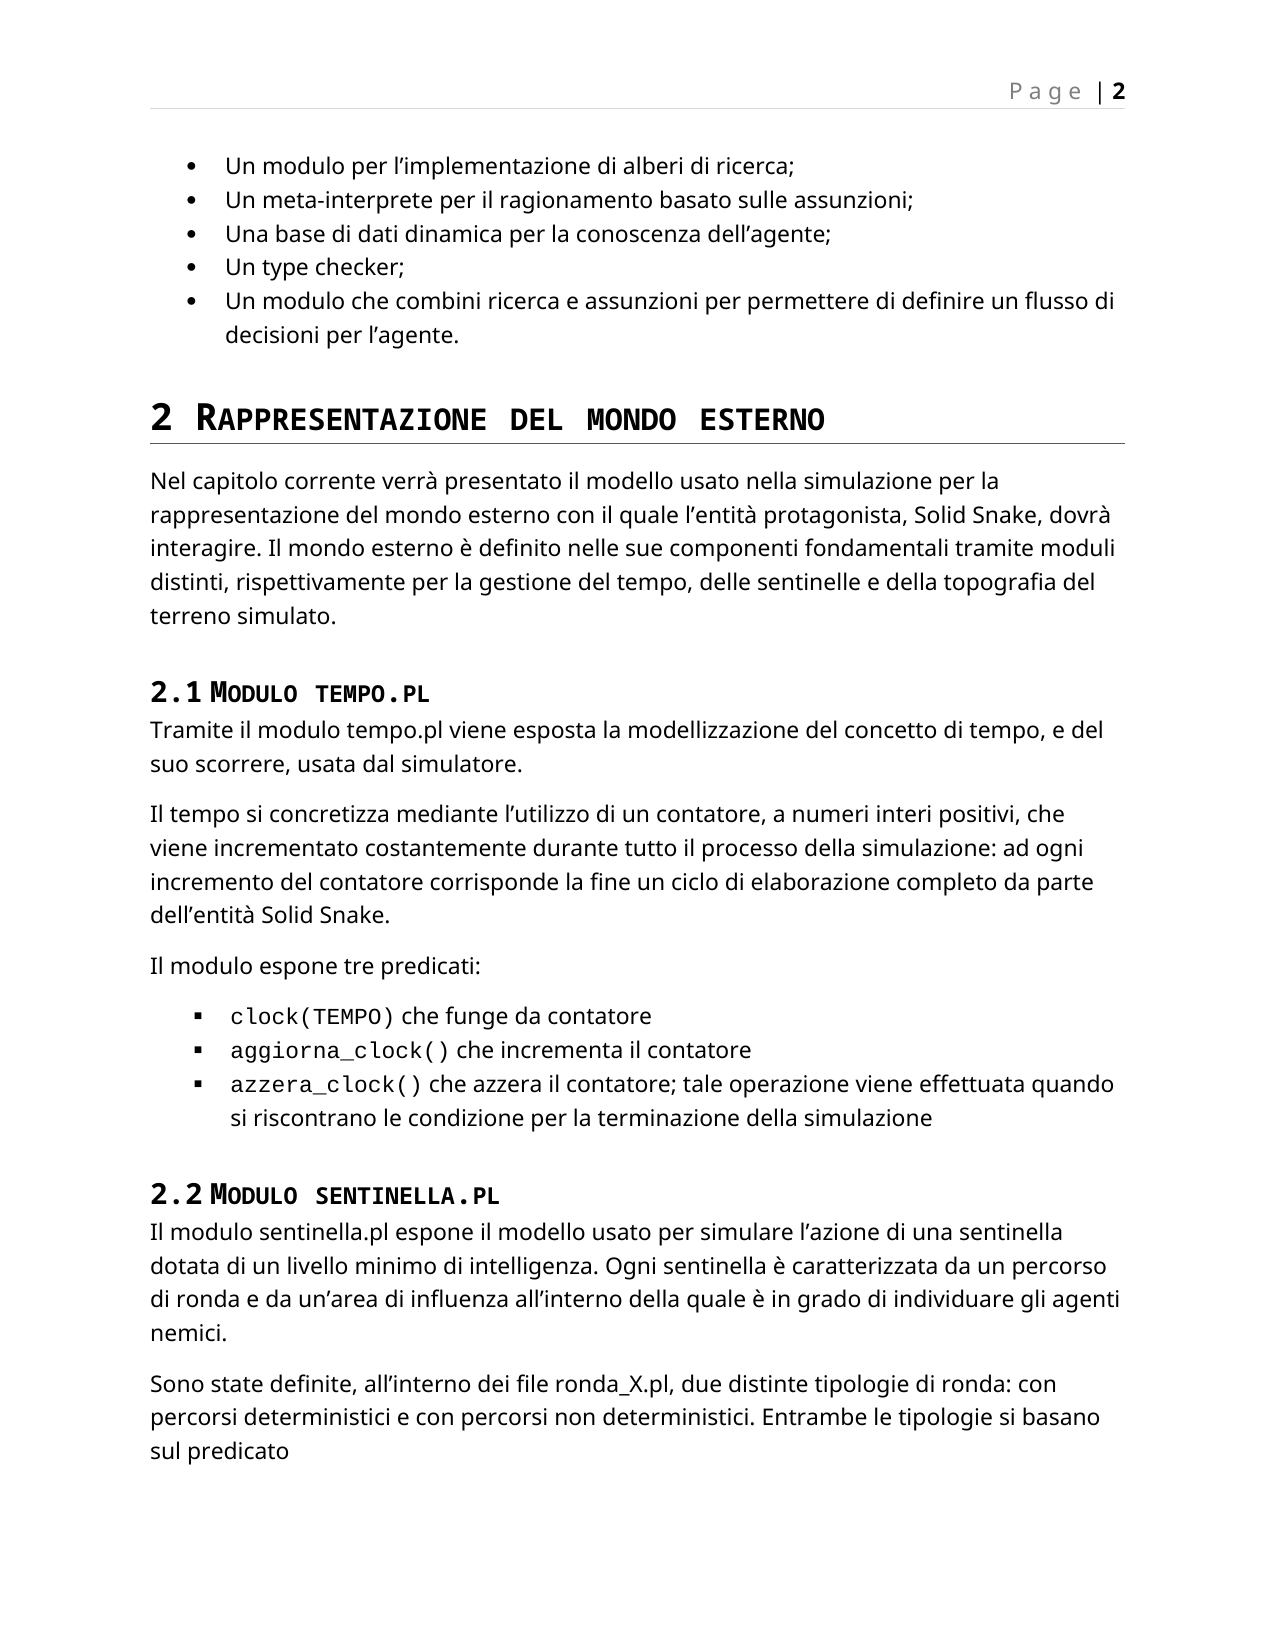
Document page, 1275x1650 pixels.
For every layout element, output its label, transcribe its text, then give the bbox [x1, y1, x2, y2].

text Il modulo sentinella.pl espone il modello usato per simulare l’azione di una sentinella dotata di un livello minimo di intelligenza. Ogni sentinella è caratterizzata da un percorso di ronda e da un’area di influenza all’interno della quale è in grado di individuare gli agenti nemici. [150, 1216, 1125, 1348]
text Tramite il modulo tempo.pl viene esposta la modellizzazione del concetto di tempo, e del suo scorrere, usata dal simulatore. [150, 714, 1125, 779]
list Un modulo che combini ricerca e assunzioni per permettere di definire un flusso di decisioni per l’agente. [187, 285, 1125, 350]
text Sono state definite, all’interno dei file ronda_X.pl, due distinte tipologie di ronda: con percorsi deterministici e con percorsi non deterministici. Entrambe le tipologie si basano sul predicato [150, 1367, 1125, 1466]
subtitle Modulo sentinella.pl [150, 1173, 1125, 1213]
text Il modulo espone tre predicati: [150, 950, 1125, 981]
list Un meta-interprete per il ragionamento basato sulle assunzioni; [187, 184, 1125, 215]
subtitle Rappresentazione del mondo esterno [150, 390, 1125, 443]
list aggiorna_clock() che incrementa il contatore [193, 1034, 1125, 1065]
list Un modulo per l’implementazione di alberi di ricerca; [187, 150, 1125, 181]
list azzera_clock() che azzera il contatore; tale operazione viene effettuata quando si riscontrano le condizione per la terminazione della simulazione [193, 1068, 1125, 1133]
list Un type checker; [187, 251, 1125, 282]
text Il tempo si concretizza mediante l’utilizzo di un contatore, a numeri interi positivi, che viene incrementato costantemente durante tutto il processo della simulazione: ad ogni incremento del contatore corrisponde la fine un ciclo di elaborazione completo da parte dell’entità Solid Snake. [150, 798, 1125, 931]
list clock(TEMPO) che funge da contatore [193, 1000, 1125, 1032]
list Una base di dati dinamica per la conoscenza dell’agente; [187, 217, 1125, 249]
subtitle Modulo tempo.pl [150, 671, 1125, 711]
